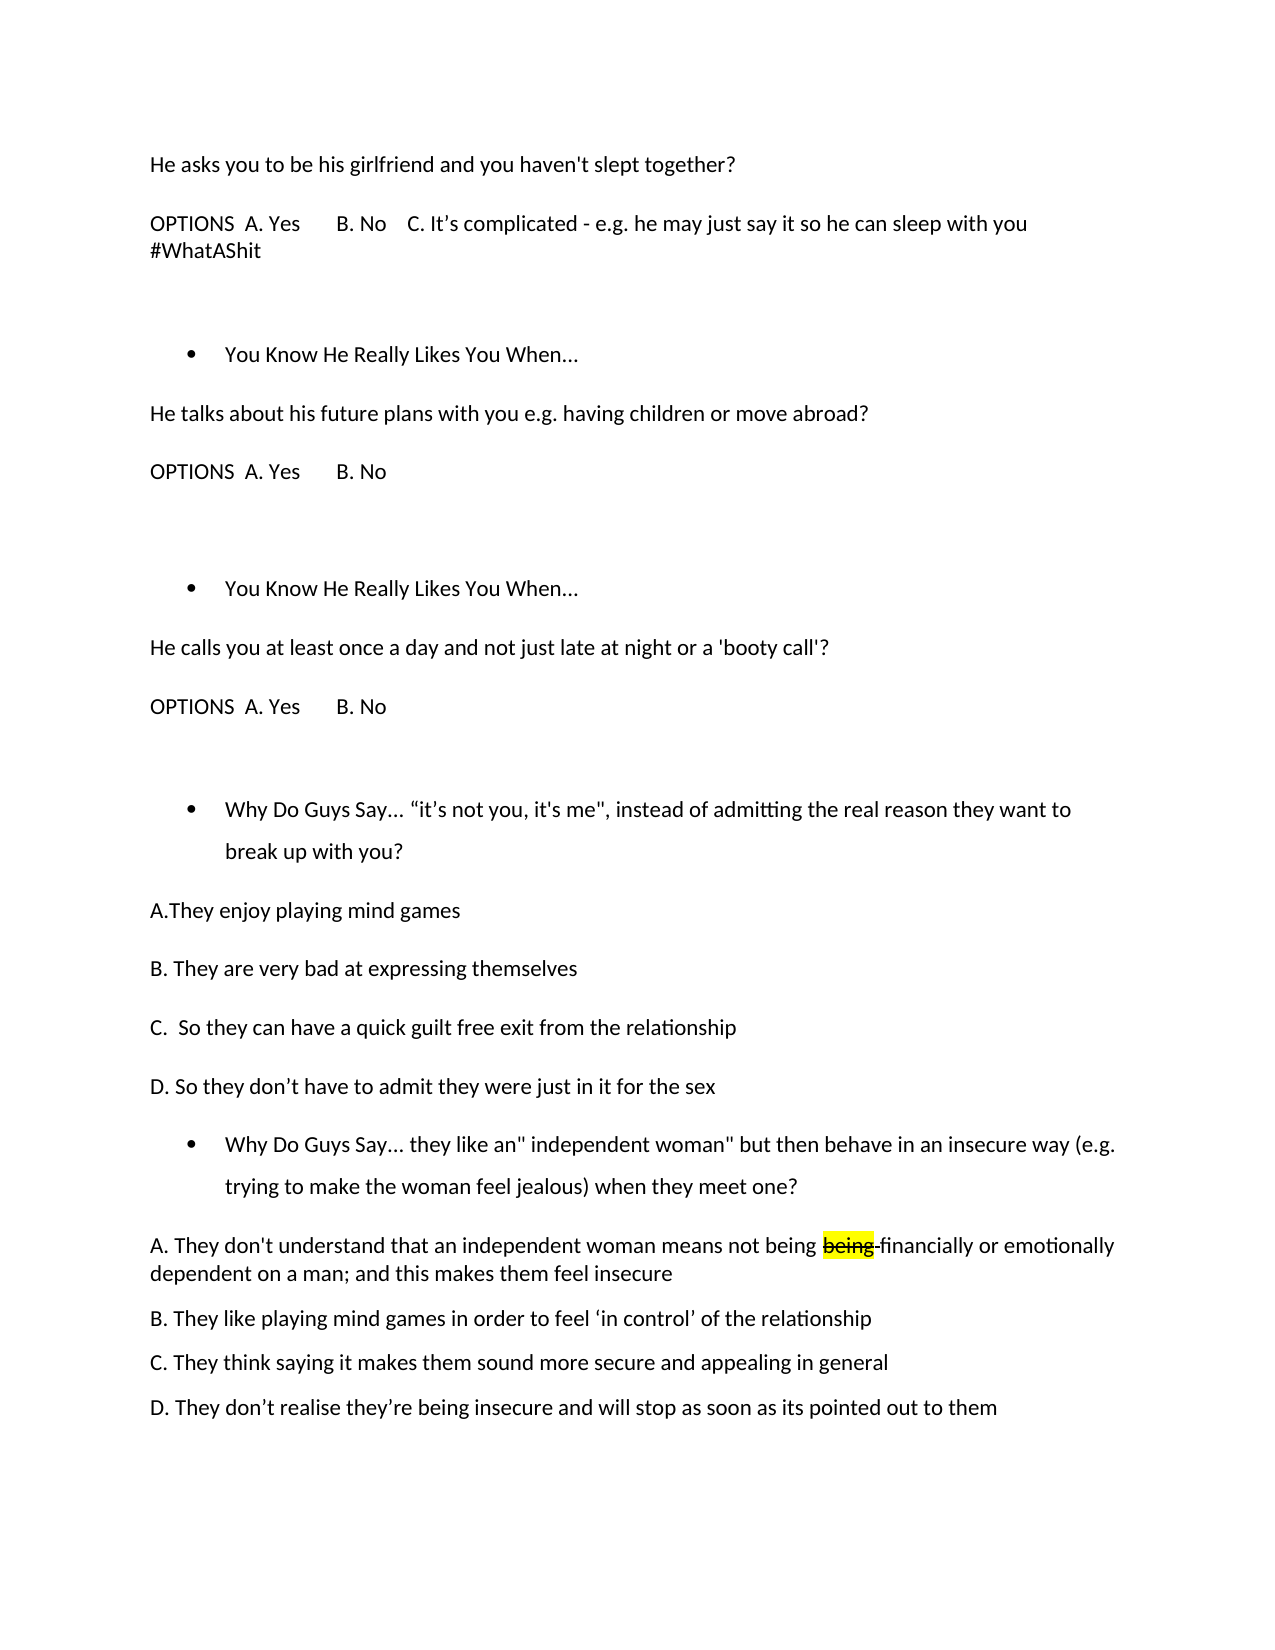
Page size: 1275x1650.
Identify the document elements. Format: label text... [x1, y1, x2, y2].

text A. They don't understand that an independent woman means not being being financially or emotionally dependent on a man; and this makes them feel insecure [150, 1231, 1125, 1287]
text OPTIONS A. Yes B. No [150, 457, 1125, 485]
text B. They are very bad at expressing themselves [150, 954, 1125, 982]
list You Know He Really Likes You When... [187, 574, 1125, 603]
text He talks about his future plans with you e.g. having children or move abroad? [150, 399, 1125, 427]
text D. So they don’t have to admit they were just in it for the sex [150, 1072, 1125, 1100]
text A.They enjoy playing mind games [150, 896, 1125, 924]
text B. They like playing mind games in order to feel ‘in control’ of the relationship [150, 1304, 1125, 1332]
text D. They don’t realise they’re being insecure and will stop as soon as its pointed out to them [150, 1393, 1125, 1421]
text OPTIONS A. Yes B. No [150, 692, 1125, 720]
list You Know He Really Likes You When... [187, 340, 1125, 368]
text He asks you to be his girlfriend and you haven't slept together? [150, 150, 1125, 178]
text He calls you at least once a day and not just late at night or a 'booty call'? [150, 633, 1125, 661]
text OPTIONS A. Yes B. No C. It’s complicated - e.g. he may just say it so he can sleep with you #WhatAShit [150, 209, 1125, 265]
text C. So they can have a quick guilt free exit from the relationship [150, 1013, 1125, 1041]
text C. They think saying it makes them sound more secure and appealing in general [150, 1348, 1125, 1376]
list Why Do Guys Say... “it’s not you, it's me", instead of admitting the real reason they want to break up with you? [187, 795, 1125, 865]
list Why Do Guys Say... they like an" independent woman" but then behave in an insecure way (e.g. trying to make the woman feel jealous) when they meet one? [187, 1130, 1125, 1200]
